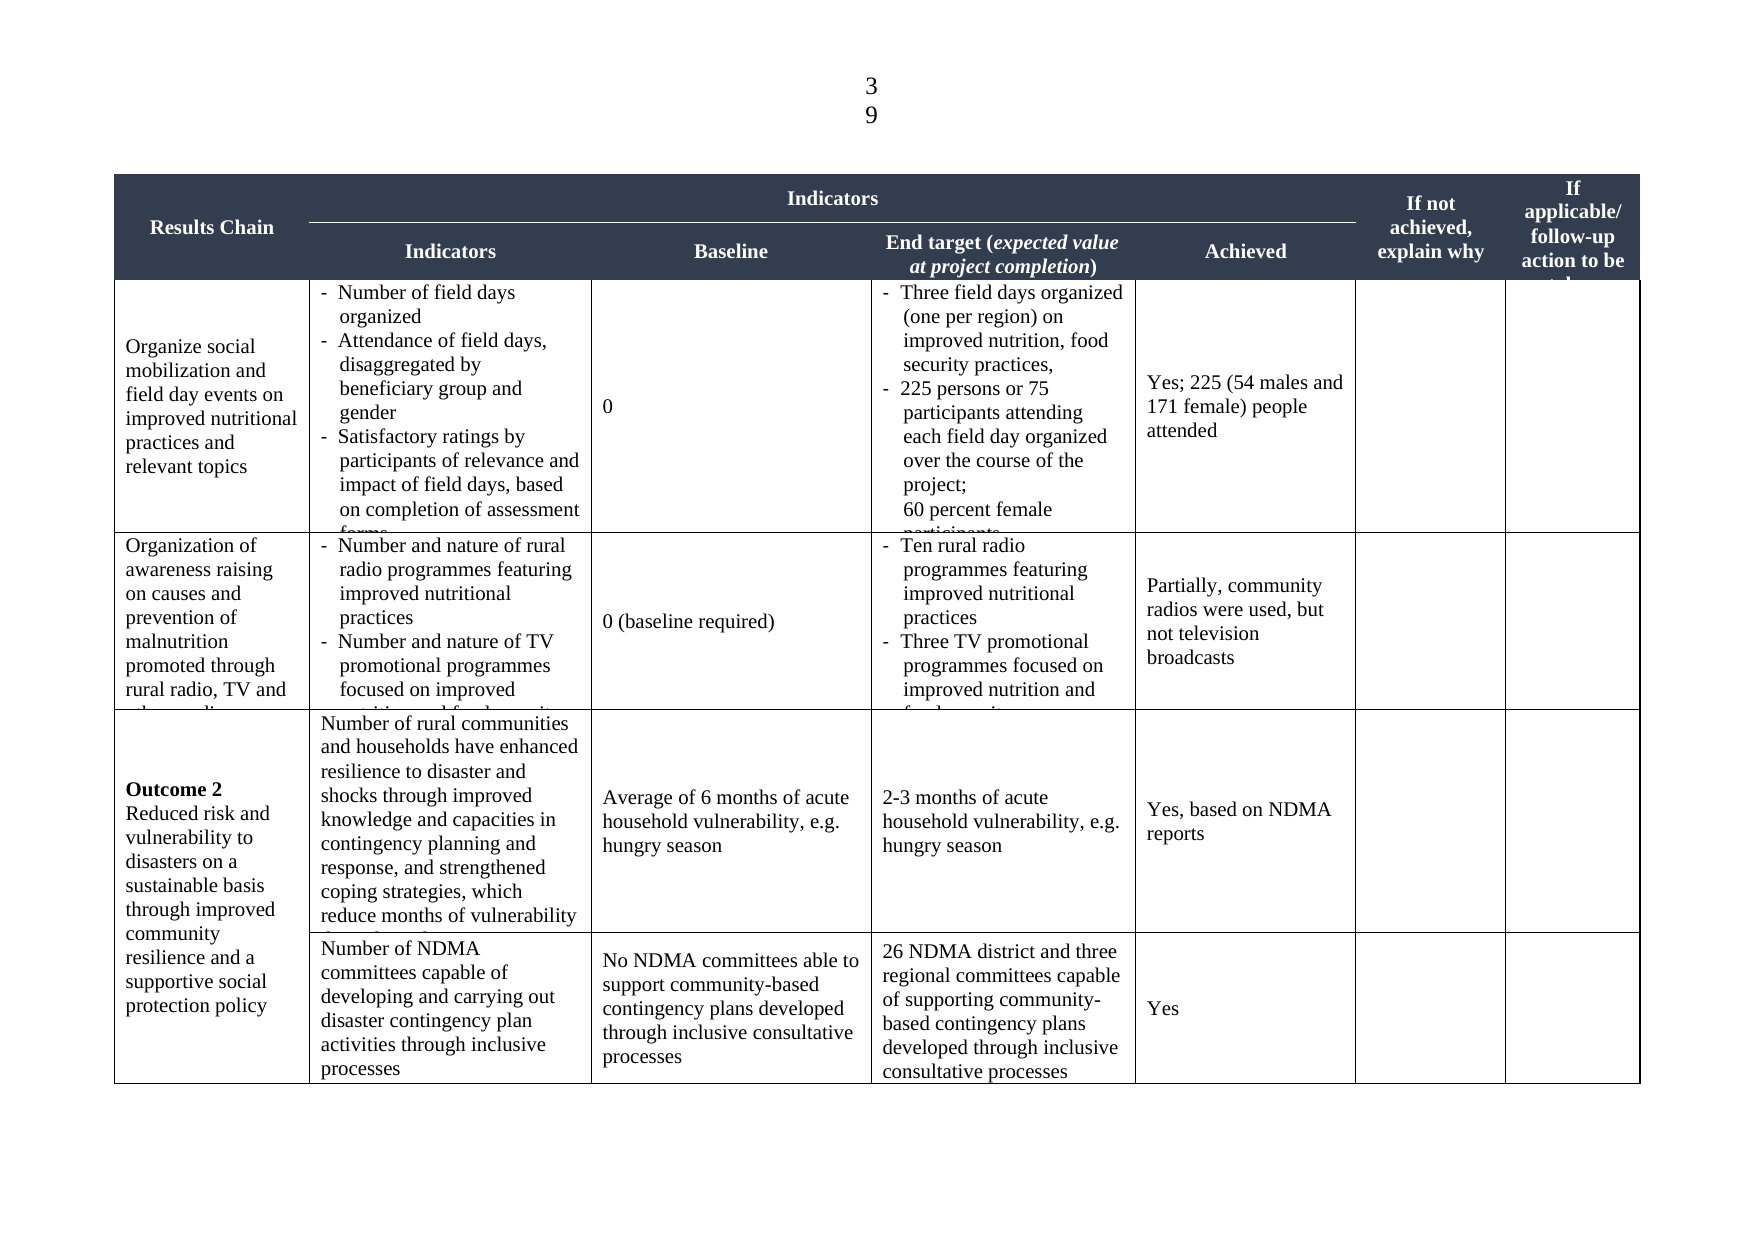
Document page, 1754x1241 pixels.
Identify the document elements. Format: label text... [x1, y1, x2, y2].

table_cell Number and nature of rural radio programmes featuring improved nutritional practices Number and nature of TV promotional programmes focused on improved nutrition and food security [310, 533, 591, 709]
table_cell Yes; 225 (54 males and 171 female) people attended [1136, 280, 1355, 532]
table_cell Partially, community radios were used, but not television broadcasts [1136, 533, 1355, 709]
table_cell [1506, 280, 1639, 532]
table_cell Achieved [1135, 223, 1356, 280]
table_cell Baseline [591, 223, 871, 280]
table_cell [1506, 933, 1639, 1083]
table_cell [1356, 280, 1505, 532]
table_cell Three field days organized (one per region) on improved nutrition, food security practices, 225 persons or 75 participants attending each field day organized over the course of the project; 60 percent female participants [872, 280, 1135, 532]
table_cell [1356, 533, 1505, 709]
table_cell Number of NDMA committees capable of developing and carrying out disaster contingency plan activities through inclusive processes [310, 933, 591, 1083]
table_cell Yes, based on NDMA reports [1136, 710, 1355, 932]
table_cell Yes [1136, 933, 1355, 1083]
table_header If not achieved, explain why [1356, 174, 1506, 280]
table_cell Average of 6 months of acute household vulnerability, e.g. hungry season [592, 710, 871, 932]
table_cell Number of field days organized Attendance of field days, disaggregated by beneficiary group and gender Satisfactory ratings by participants of relevance and impact of field days, based on completion of assessment forms [310, 280, 591, 532]
table_cell Outcome 2 Reduced risk and vulnerability to disasters on a sustainable basis through improved community resilience and a supportive social protection policy [115, 710, 309, 1083]
table_cell 0 [592, 280, 871, 532]
table_cell No NDMA committees able to support community-based contingency plans developed through inclusive consultative processes [592, 933, 871, 1083]
table_header Results Chain [114, 174, 309, 280]
table_cell Ten rural radio programmes featuring improved nutritional practices Three TV promotional programmes focused on improved nutrition and food security [872, 533, 1135, 709]
table_cell End target (expected value at project completion) [871, 223, 1135, 280]
table_cell 26 NDMA district and three regional committees capable of supporting communitybased contingency plans developed through inclusive consultative processes [872, 933, 1135, 1083]
table_cell Organization of awareness raising on causes and prevention of malnutrition promoted through rural radio, TV and other media strategies [115, 533, 309, 709]
table_cell 2-3 months of acute household vulnerability, e.g. hungry season [872, 710, 1135, 932]
table_cell [1356, 710, 1505, 932]
table_cell [1356, 933, 1505, 1083]
table_cell Number of rural communities and households have enhanced resilience to disaster and shocks through improved knowledge and capacities in contingency planning and response, and strengthened coping strategies, which reduce months of vulnerability throughout the year [310, 710, 591, 932]
table_header Indicators [309, 174, 1356, 222]
table_cell [1506, 533, 1639, 709]
table_cell 0 (baseline required) [592, 533, 871, 709]
table_cell Organize social mobilization and field day events on improved nutritional practices and relevant topics [115, 280, 309, 532]
table_cell [1506, 710, 1639, 932]
table_cell Indicators [309, 223, 591, 280]
